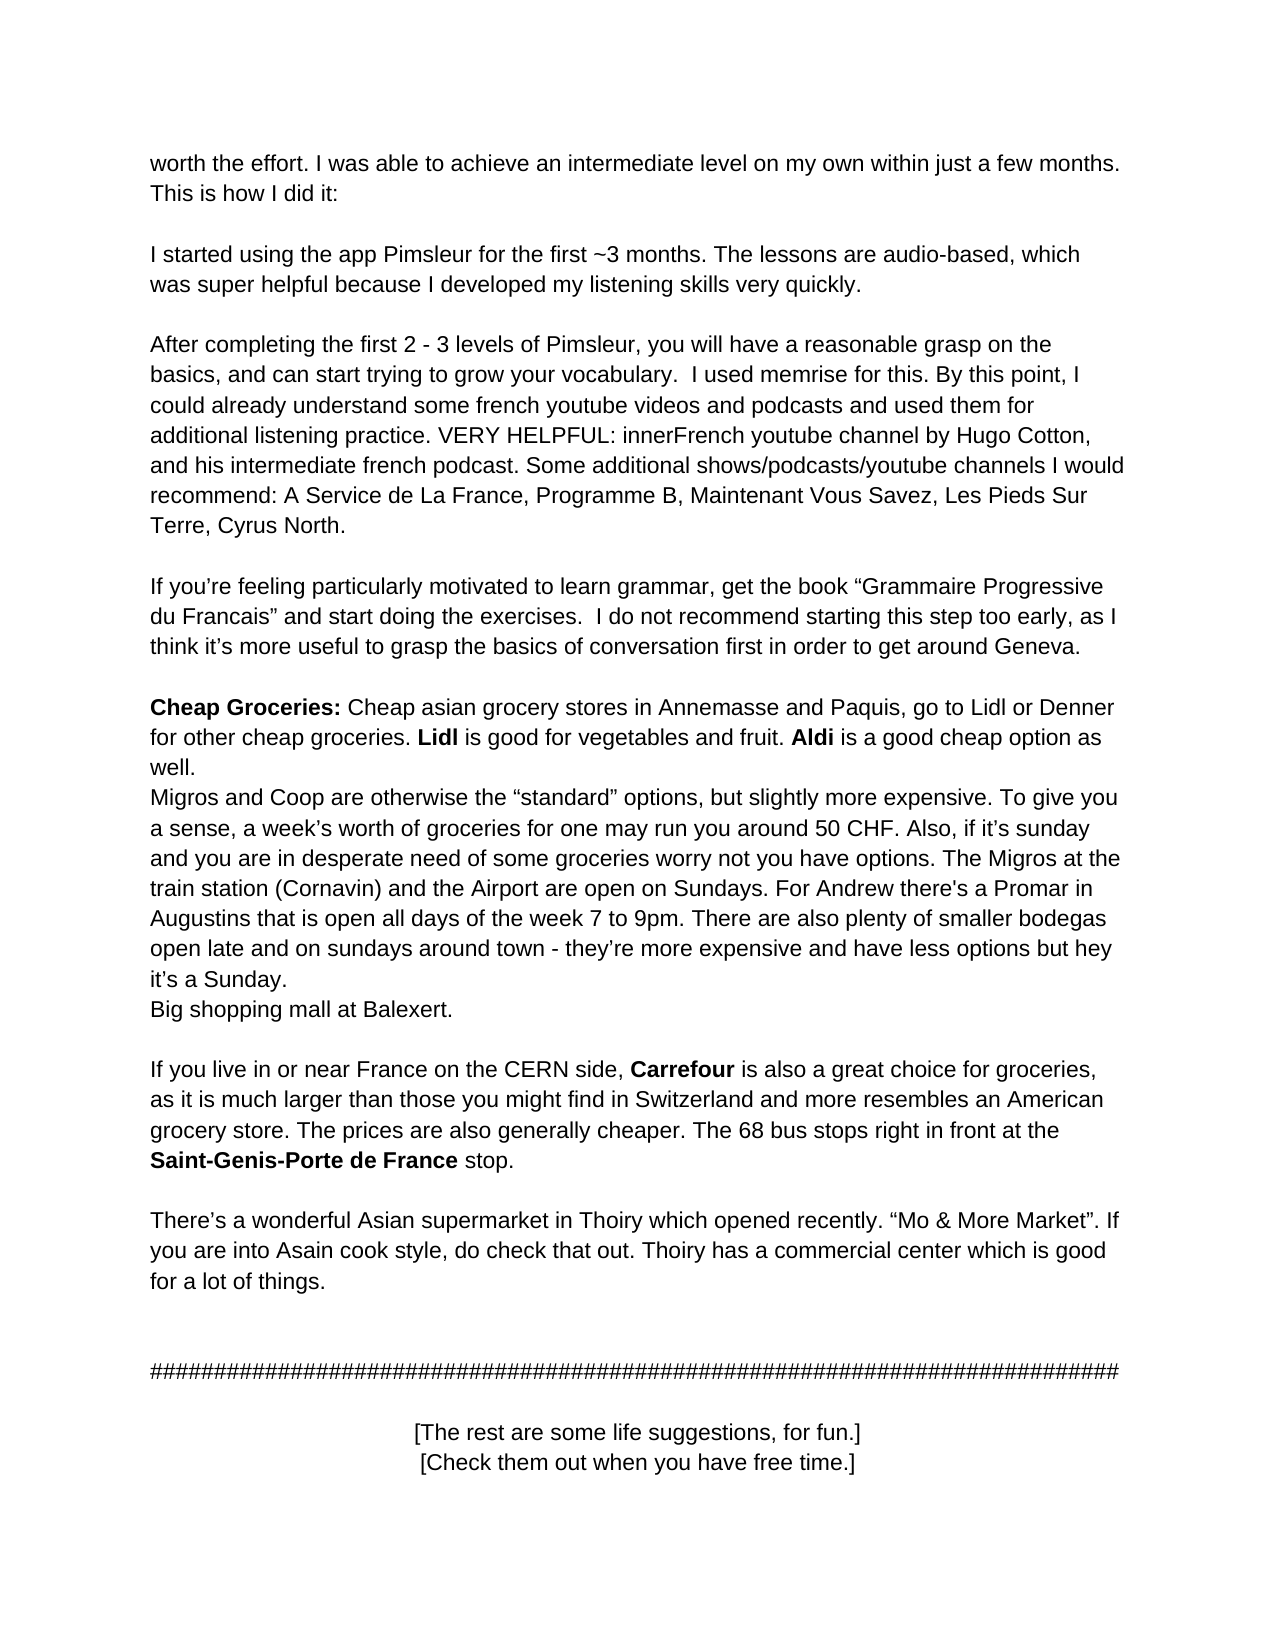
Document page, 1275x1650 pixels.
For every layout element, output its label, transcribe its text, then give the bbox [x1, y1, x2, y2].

text If you’re feeling particularly motivated to learn grammar, get the book “Grammaire Progressive du Francais” and start doing the exercises. I do not recommend starting this step too early, as I think it’s more useful to grasp the basics of conversation first in order to get around Geneva. [150, 573, 1125, 660]
text There’s a wonderful Asian supermarket in Thoiry which opened recently. “Mo & More Market”. If you are into Asain cook style, do check that out. Thoiry has a commercial center which is good for a lot of things. [150, 1207, 1125, 1294]
text After completing the first 2 - 3 levels of Pimsleur, you will have a reasonable grasp on the basics, and can start trying to grow your vocabulary. I used memrise for this. By this point, I could already understand some french youtube videos and podcasts and used them for additional listening practice. VERY HELPFUL: innerFrench youtube channel by Hugo Cotton, and his intermediate french podcast. Some additional shows/podcasts/youtube channels I would recommend: A Service de La France, Programme B, Maintenant Vous Savez, Les Pieds Sur Terre, Cyrus North. [150, 331, 1125, 539]
text Migros and Coop are otherwise the “standard” options, but slightly more expensive. To give you a sense, a week’s worth of groceries for one may run you around 50 CHF. Also, if it’s sunday and you are in desperate need of some groceries worry not you have options. The Migros at the train station (Cornavin) and the Airport are open on Sundays. For Andrew there's a Promar in Augustins that is open all days of the week 7 to 9pm. There are also plenty of smaller bodegas open late and on sundays around town - they’re more expensive and have less options but hey it’s a Sunday. [150, 784, 1125, 992]
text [150, 150, 1125, 207]
text ############################################################################ [150, 1358, 1125, 1385]
text I started using the app Pimsleur for the first ~3 months. The lessons are audio-based, which was super helpful because I developed my listening skills very quickly. [150, 241, 1125, 297]
text [Check them out when you have free time.] [150, 1449, 1125, 1475]
text If you live in or near France on the CERN side, Carrefour is also a great choice for groceries, as it is much larger than those you might find in Switzerland and more resembles an American grocery store. The prices are also generally cheaper. The 68 bus stops right in front at the Saint-Genis-Porte de France stop. [150, 1056, 1125, 1173]
text Cheap Groceries: Cheap asian grocery stores in Annemasse and Paquis, go to Lidl or Denner for other cheap groceries. Lidl is good for vegetables and fruit. Aldi is a good cheap option as well. [150, 694, 1125, 781]
text Big shopping mall at Balexert. [150, 996, 1125, 1022]
text [The rest are some life suggestions, for fun.] [150, 1419, 1125, 1445]
